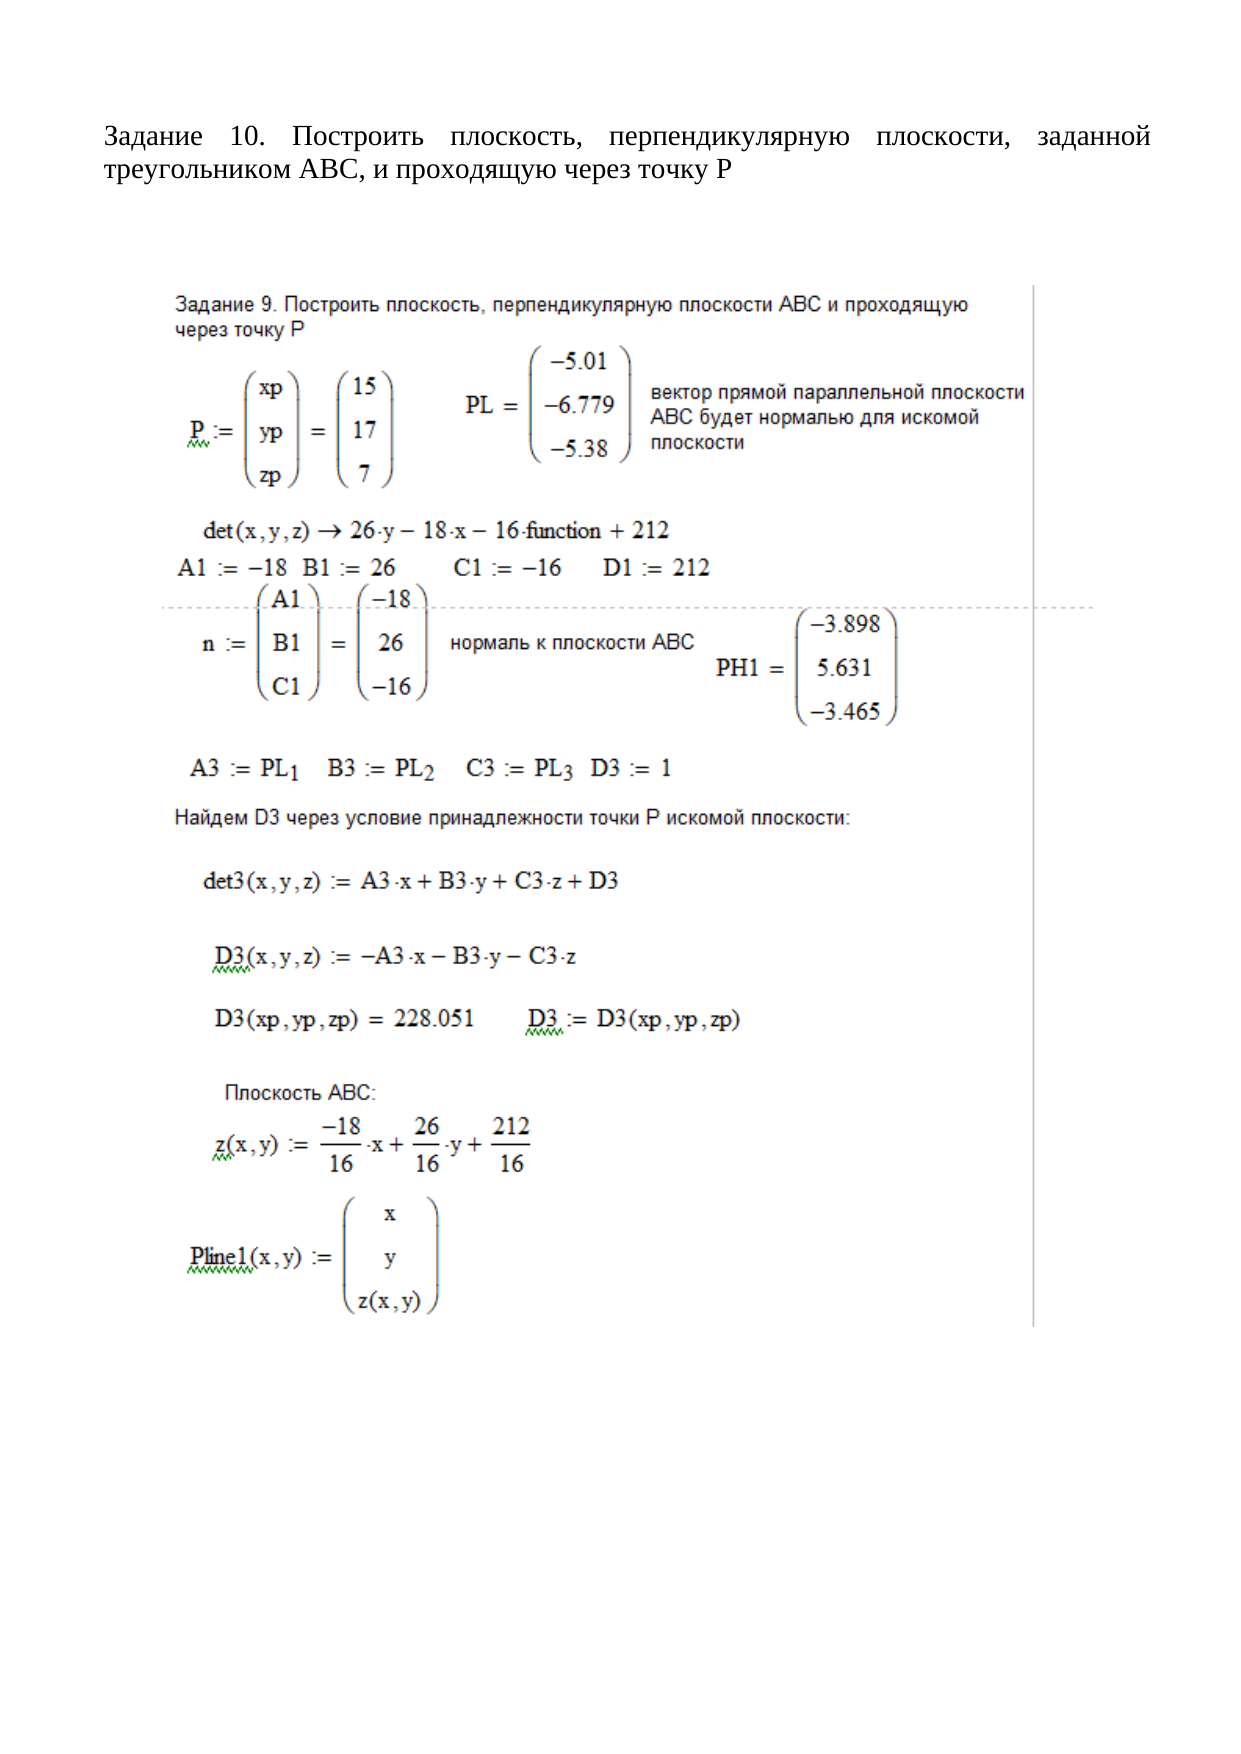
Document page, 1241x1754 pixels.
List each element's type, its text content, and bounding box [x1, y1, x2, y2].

text Задание 10. Построить плоскость, перпендикулярную плоскости, заданной треугольником ABC, и проходящую через точку P [103, 118, 1152, 185]
picture [161, 285, 1094, 1327]
